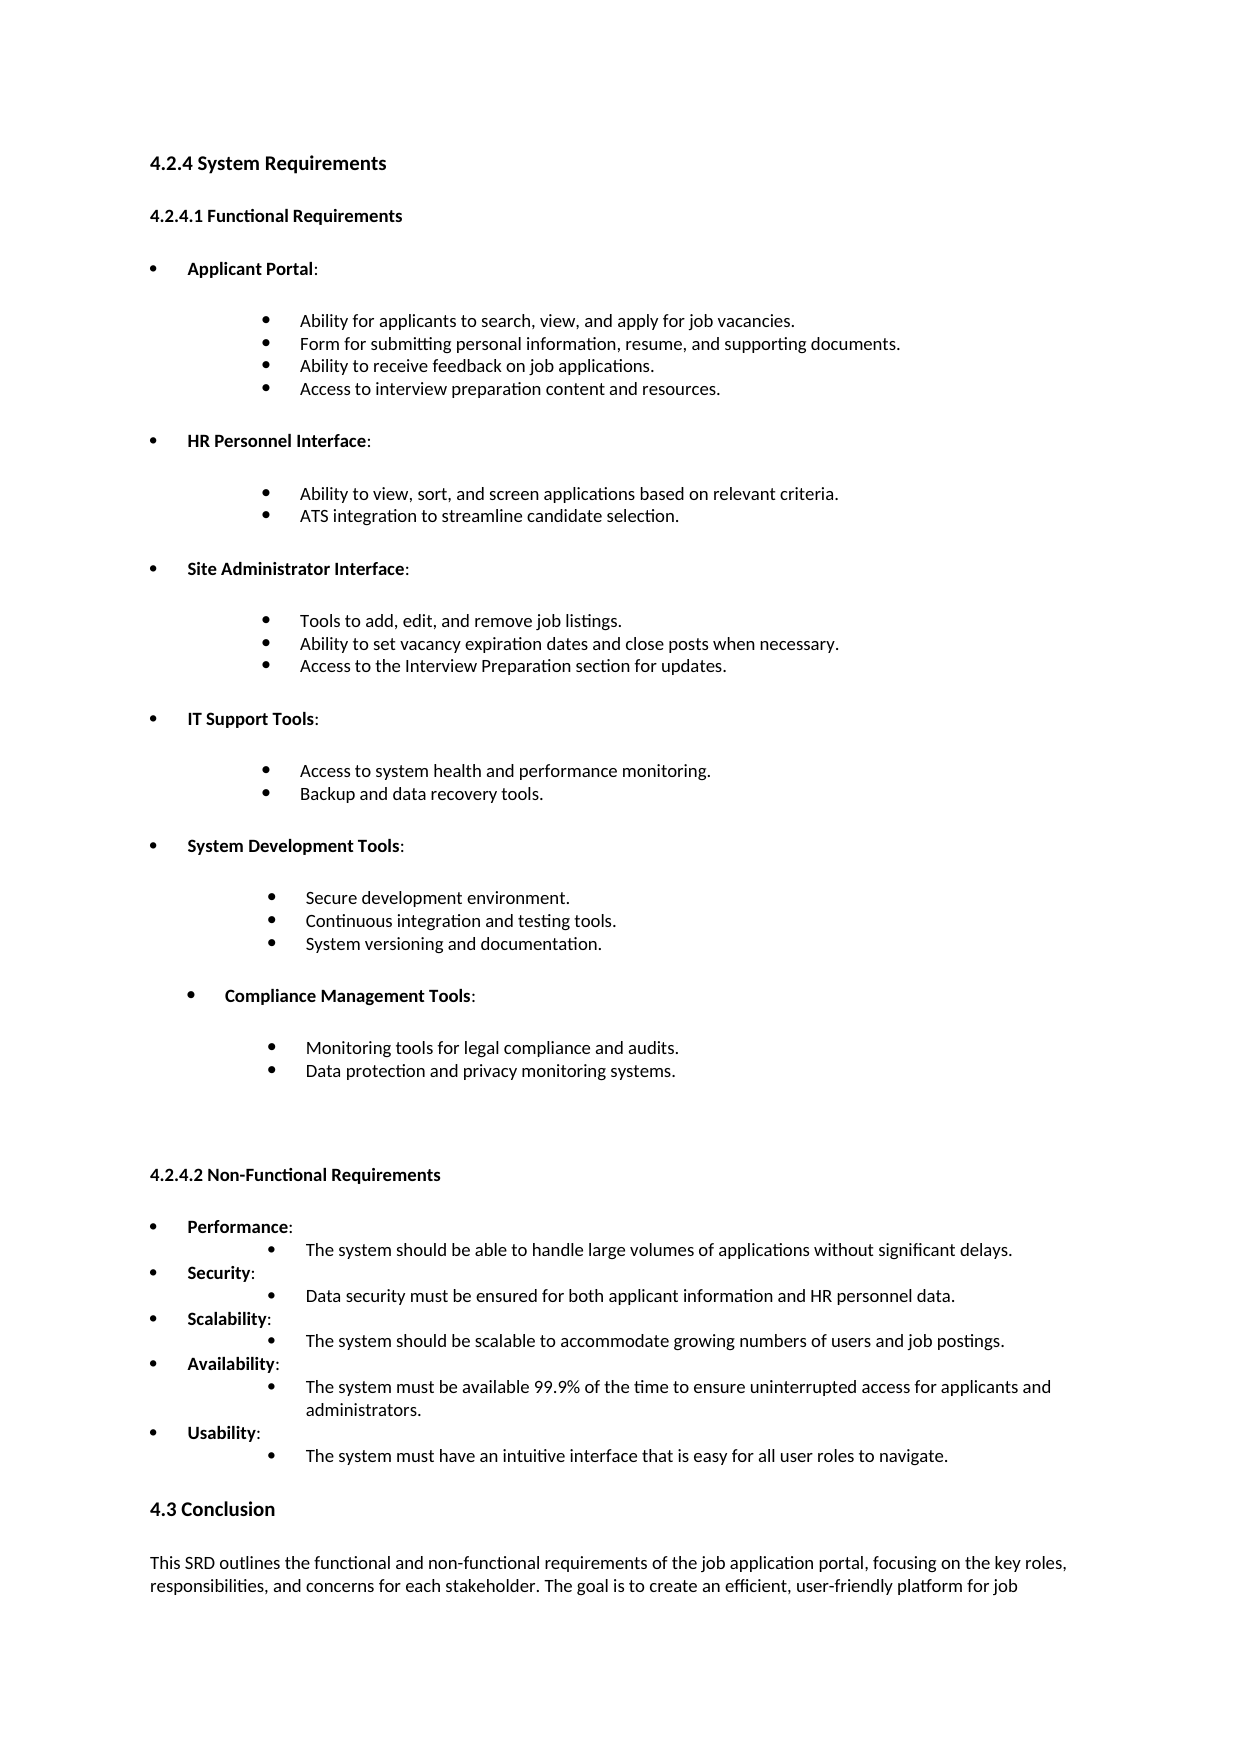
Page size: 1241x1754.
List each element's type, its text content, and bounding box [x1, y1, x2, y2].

list Ability to view, sort, and screen applications based on relevant criteria. [262, 482, 1090, 504]
list HR Personnel Interface: [150, 429, 1090, 452]
list Applicant Portal: [150, 257, 1090, 279]
list Ability to receive feedback on job applications. [262, 354, 1090, 377]
list IT Support Tools: [150, 707, 1090, 729]
list Security: [150, 1261, 1090, 1284]
list Continuous integration and testing tools. [268, 909, 1090, 932]
list Ability to set vacancy expiration dates and close posts when necessary. [262, 632, 1090, 654]
list Performance: [150, 1215, 1090, 1238]
text 4.2.4.1 Functional Requirements [150, 204, 1090, 227]
text 4.3 Conclusion [150, 1496, 1090, 1522]
list Monitoring tools for legal compliance and audits. [268, 1036, 1090, 1059]
list Access to system health and performance monitoring. [262, 759, 1090, 782]
list The system must have an intuitive interface that is easy for all user roles to navigate. [268, 1444, 1090, 1467]
list System Development Tools: [150, 834, 1090, 857]
text 4.2.4.2 Non-Functional Requirements [150, 1163, 1090, 1186]
list Data security must be ensured for both applicant information and HR personnel data. [268, 1284, 1090, 1307]
list ATS integration to streamline candidate selection. [262, 504, 1090, 527]
list Backup and data recovery tools. [262, 782, 1090, 804]
text 4.2.4 System Requirements [150, 150, 1090, 175]
list Availability: [150, 1352, 1090, 1375]
list Scalability: [150, 1307, 1090, 1329]
list Usability: [150, 1421, 1090, 1444]
list Data protection and privacy monitoring systems. [268, 1059, 1090, 1082]
list Access to interview preparation content and resources. [262, 377, 1090, 400]
list System versioning and documentation. [268, 932, 1090, 954]
list The system must be available 99.9% of the time to ensure uninterrupted access for applicants and administrators. [268, 1375, 1090, 1421]
list The system should be scalable to accommodate growing numbers of users and job postings. [268, 1329, 1090, 1352]
list Site Administrator Interface: [150, 557, 1090, 579]
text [150, 1551, 1090, 1597]
list Access to the Interview Preparation section for updates. [262, 654, 1090, 677]
list The system should be able to handle large volumes of applications without significant delays. [268, 1238, 1090, 1261]
list Tools to add, edit, and remove job listings. [262, 609, 1090, 632]
list Form for submitting personal information, resume, and supporting documents. [262, 332, 1090, 354]
list Secure development environment. [268, 886, 1090, 909]
list Ability for applicants to search, view, and apply for job vacancies. [262, 309, 1090, 332]
list Compliance Management Tools: [187, 984, 1090, 1007]
